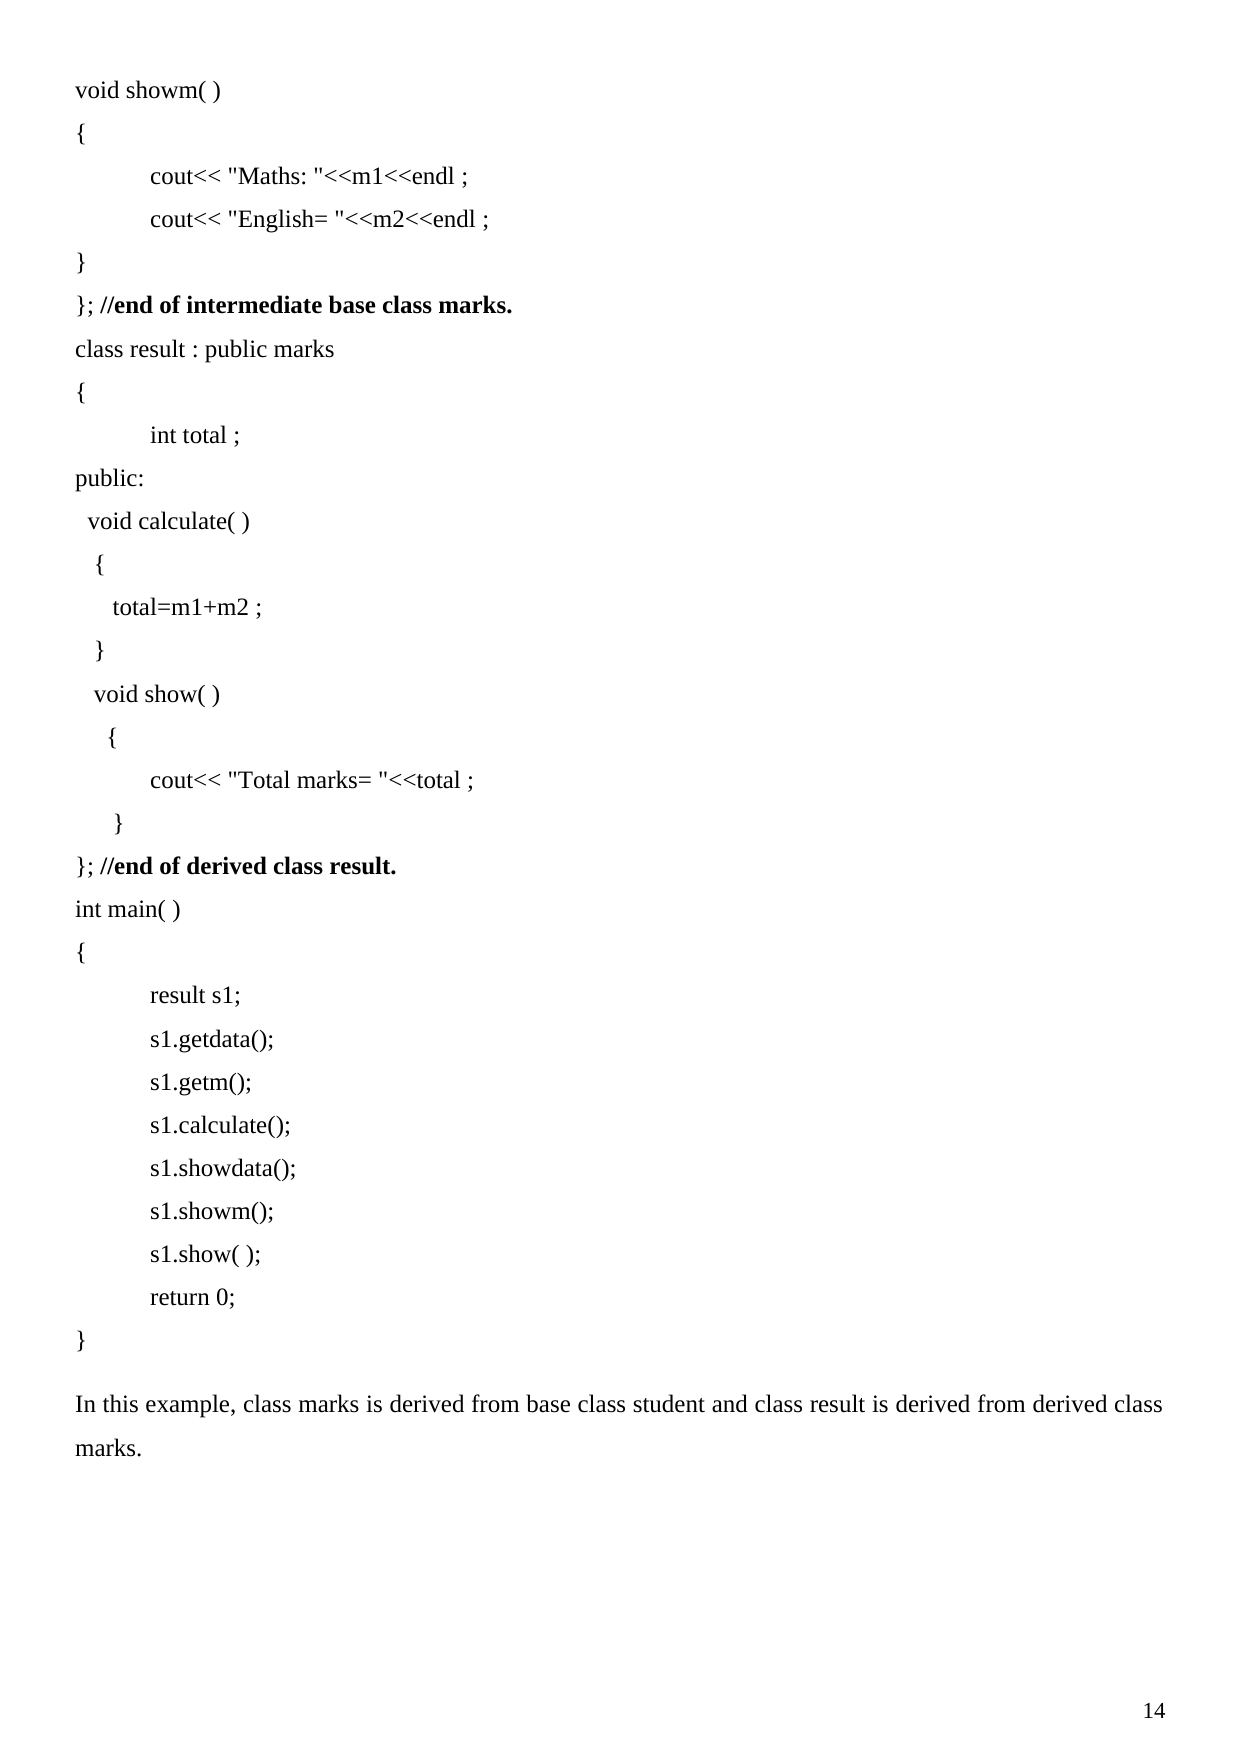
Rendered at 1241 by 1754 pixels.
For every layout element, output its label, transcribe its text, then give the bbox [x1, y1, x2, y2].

text } [75, 247, 1165, 276]
text In this example, class marks is derived from base class student and class result is derived from derived class marks. [75, 1389, 1165, 1461]
text { [75, 377, 1165, 406]
text s1.showm(); [75, 1196, 1165, 1225]
text int total ; [75, 420, 1165, 449]
text public: [75, 463, 1165, 492]
text s1.calculate(); [75, 1110, 1165, 1139]
text s1.getm(); [75, 1067, 1165, 1096]
text { [75, 118, 1165, 147]
text s1.showdata(); [75, 1153, 1165, 1182]
text total=m1+m2 ; [75, 592, 1165, 621]
text result s1; [75, 981, 1165, 1009]
text { [75, 937, 1165, 966]
text void show( ) [75, 679, 1165, 707]
text } [75, 636, 1165, 664]
text void showm( ) [75, 75, 1165, 104]
text cout<< "English= "<<m2<<endl ; [75, 204, 1165, 233]
text s1.show( ); [75, 1239, 1165, 1268]
text }; //end of derived class result. [75, 851, 1165, 880]
text cout<< "Maths: "<<m1<<endl ; [75, 161, 1165, 190]
text } [75, 1326, 1165, 1354]
text s1.getdata(); [75, 1024, 1165, 1052]
text int main( ) [75, 894, 1165, 923]
text class result : public marks [75, 334, 1165, 362]
text cout<< "Total marks= "<<total ; [75, 765, 1165, 794]
text { [75, 722, 1165, 751]
text }; //end of intermediate base class marks. [75, 291, 1165, 319]
text return 0; [75, 1282, 1165, 1311]
text { [75, 549, 1165, 578]
text } [75, 808, 1165, 837]
text void calculate( ) [75, 506, 1165, 535]
